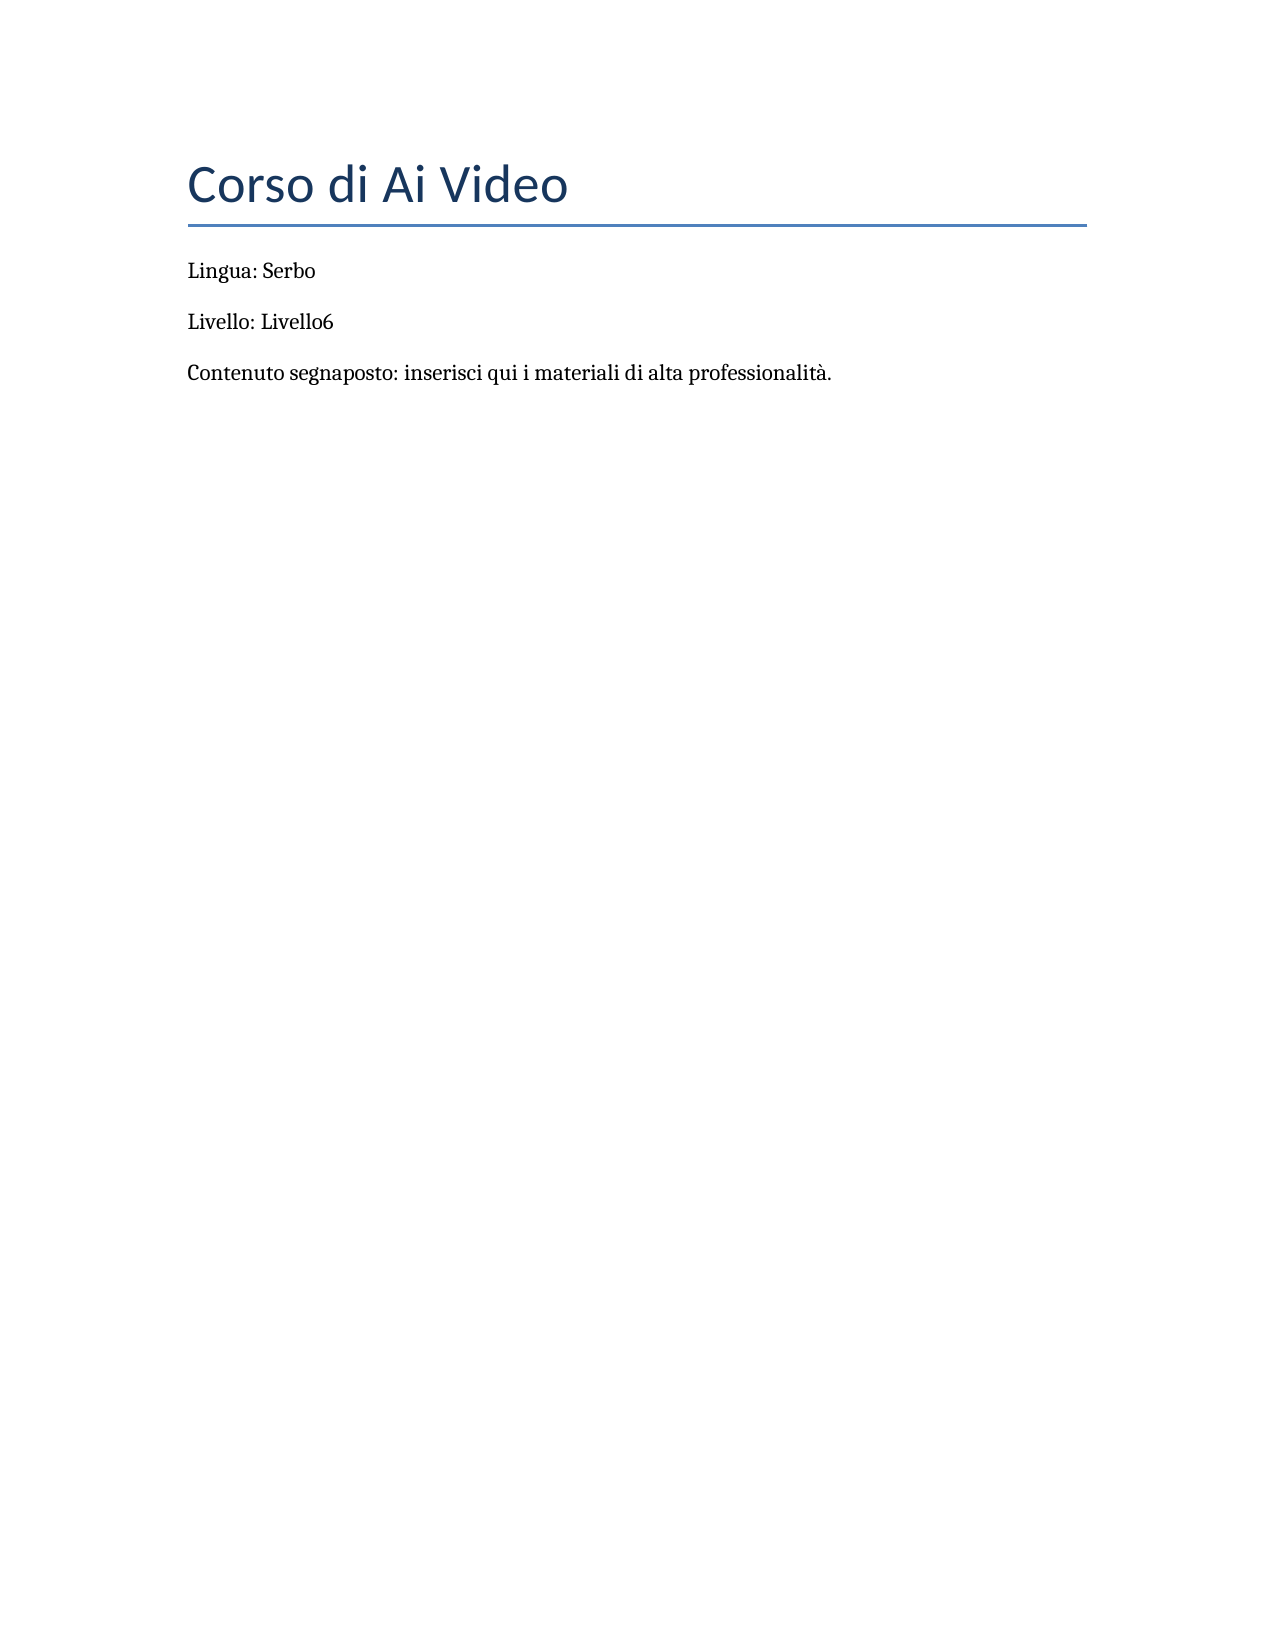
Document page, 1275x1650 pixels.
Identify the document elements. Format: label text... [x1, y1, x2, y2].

title Corso di Ai Video [187, 150, 1087, 227]
text Contenuto segnaposto: inserisci qui i materiali di alta professionalità. [187, 360, 1087, 386]
text Livello: Livello6 [187, 309, 1087, 335]
text Lingua: Serbo [187, 258, 1087, 284]
